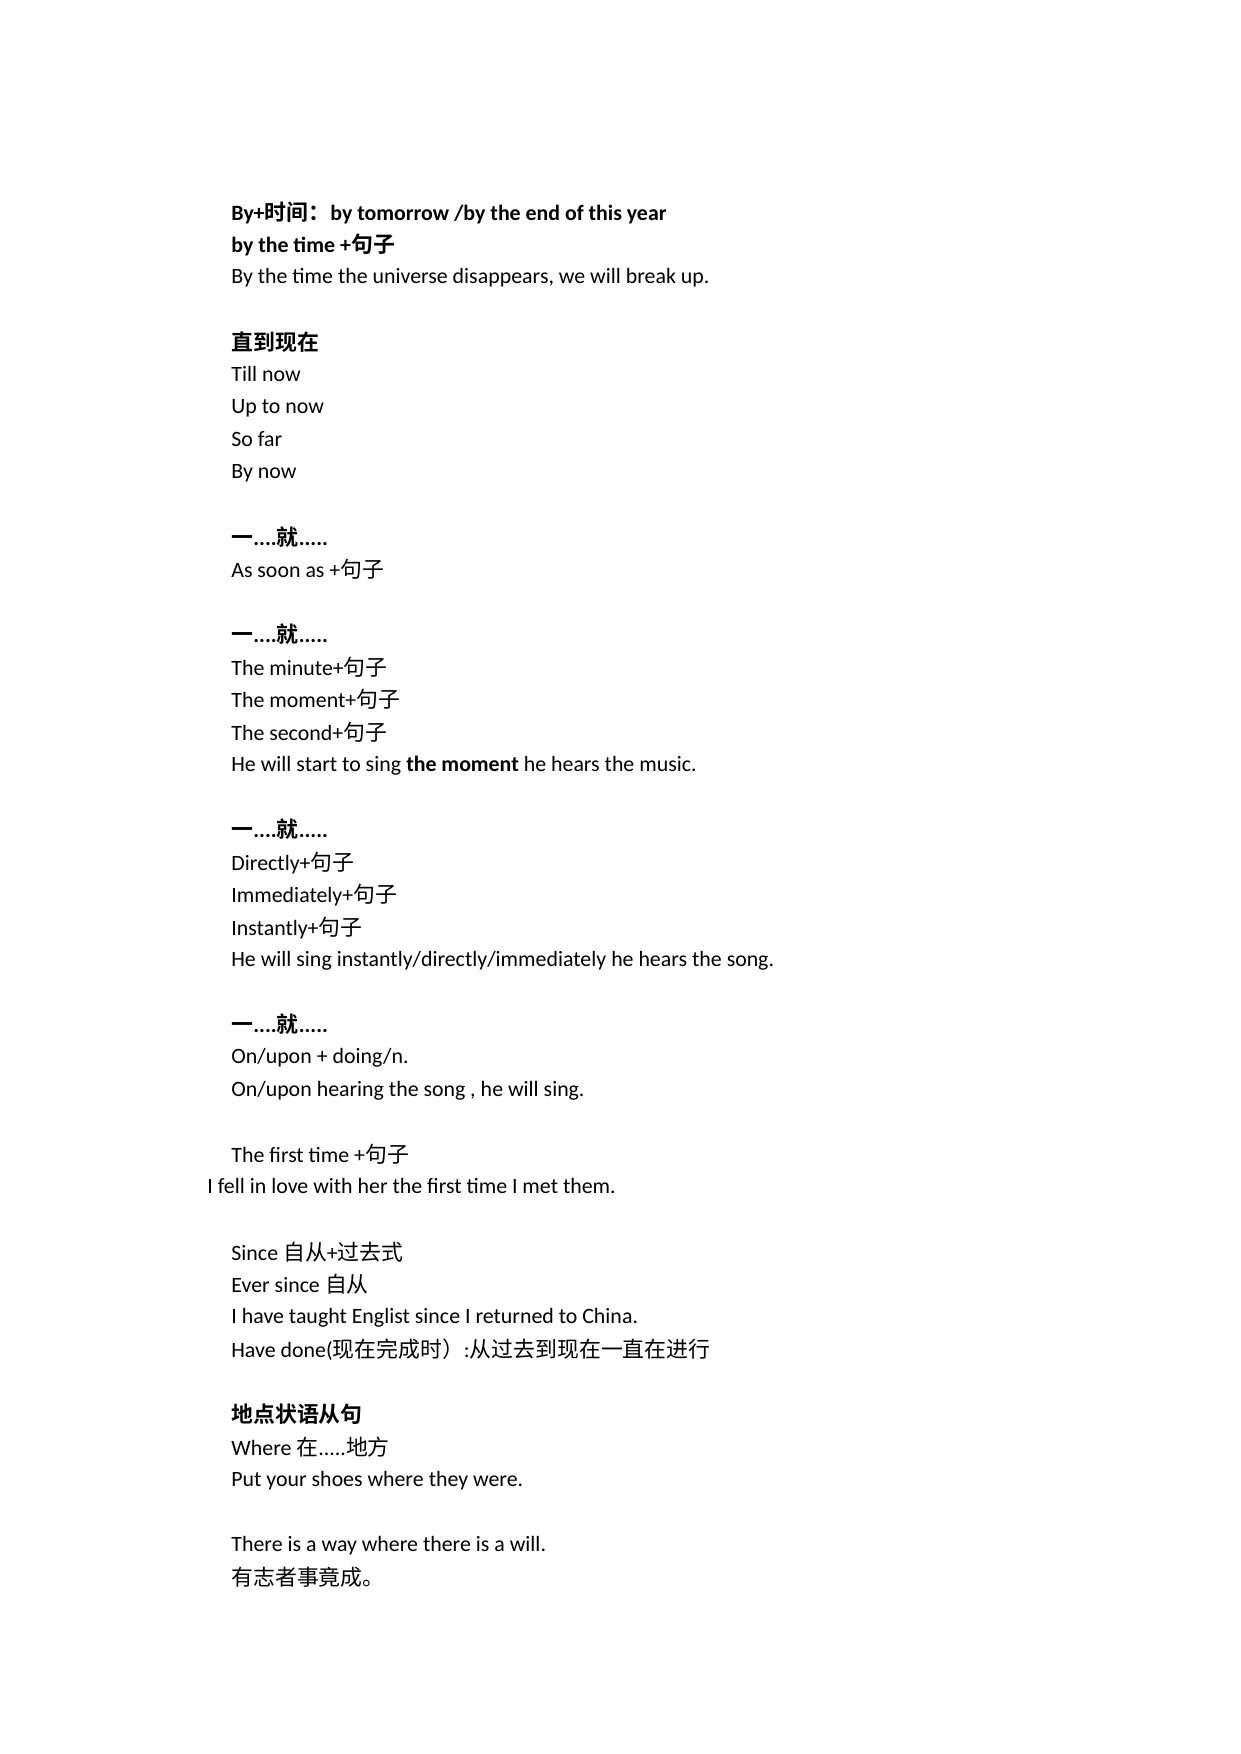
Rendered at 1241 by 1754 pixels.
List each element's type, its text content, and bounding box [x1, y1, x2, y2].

list Up to now [187, 389, 1053, 422]
list Since 自从+过去式 [187, 1234, 1053, 1267]
list 一....就..... [187, 1007, 1053, 1039]
list 一....就..... [187, 617, 1053, 649]
list He will sing instantly/directly/immediately he hears the song. [187, 942, 1053, 974]
list The moment+句子 [187, 682, 1053, 714]
list There is a way where there is a will. [187, 1527, 1053, 1559]
list Instantly+句子 [187, 909, 1053, 942]
list Till now [187, 357, 1053, 389]
list 地点状语从句 [187, 1397, 1053, 1429]
list On/upon hearing the song , he will sing. [187, 1072, 1053, 1104]
list So far [187, 422, 1053, 454]
list Put your shoes where they were. [187, 1462, 1053, 1494]
list The second+句子 [187, 714, 1053, 747]
list Immediately+句子 [187, 877, 1053, 909]
list By+时间：by tomorrow /by the end of this year [187, 194, 1053, 227]
list Directly+句子 [187, 844, 1053, 877]
list He will start to sing the moment he hears the music. [187, 747, 1053, 779]
list As soon as +句子 [187, 552, 1053, 584]
list Have done(现在完成时）:从过去到现在一直在进行 [187, 1332, 1053, 1364]
list I fell in love with her the first time I met them. [187, 1169, 1053, 1202]
list The first time +句子 [187, 1137, 1053, 1169]
list by the time +句子 [187, 227, 1053, 259]
list On/upon + doing/n. [187, 1039, 1053, 1072]
list I have taught Englist since I returned to China. [187, 1299, 1053, 1332]
list 直到现在 [187, 324, 1053, 357]
list By now [187, 454, 1053, 487]
list 有志者事竟成。 [187, 1559, 1053, 1592]
list 一....就..... [187, 812, 1053, 844]
list Ever since 自从 [187, 1267, 1053, 1299]
list The minute+句子 [187, 649, 1053, 682]
list 一....就..... [187, 519, 1053, 552]
list By the time the universe disappears, we will break up. [187, 259, 1053, 292]
list Where 在.....地方 [187, 1429, 1053, 1462]
